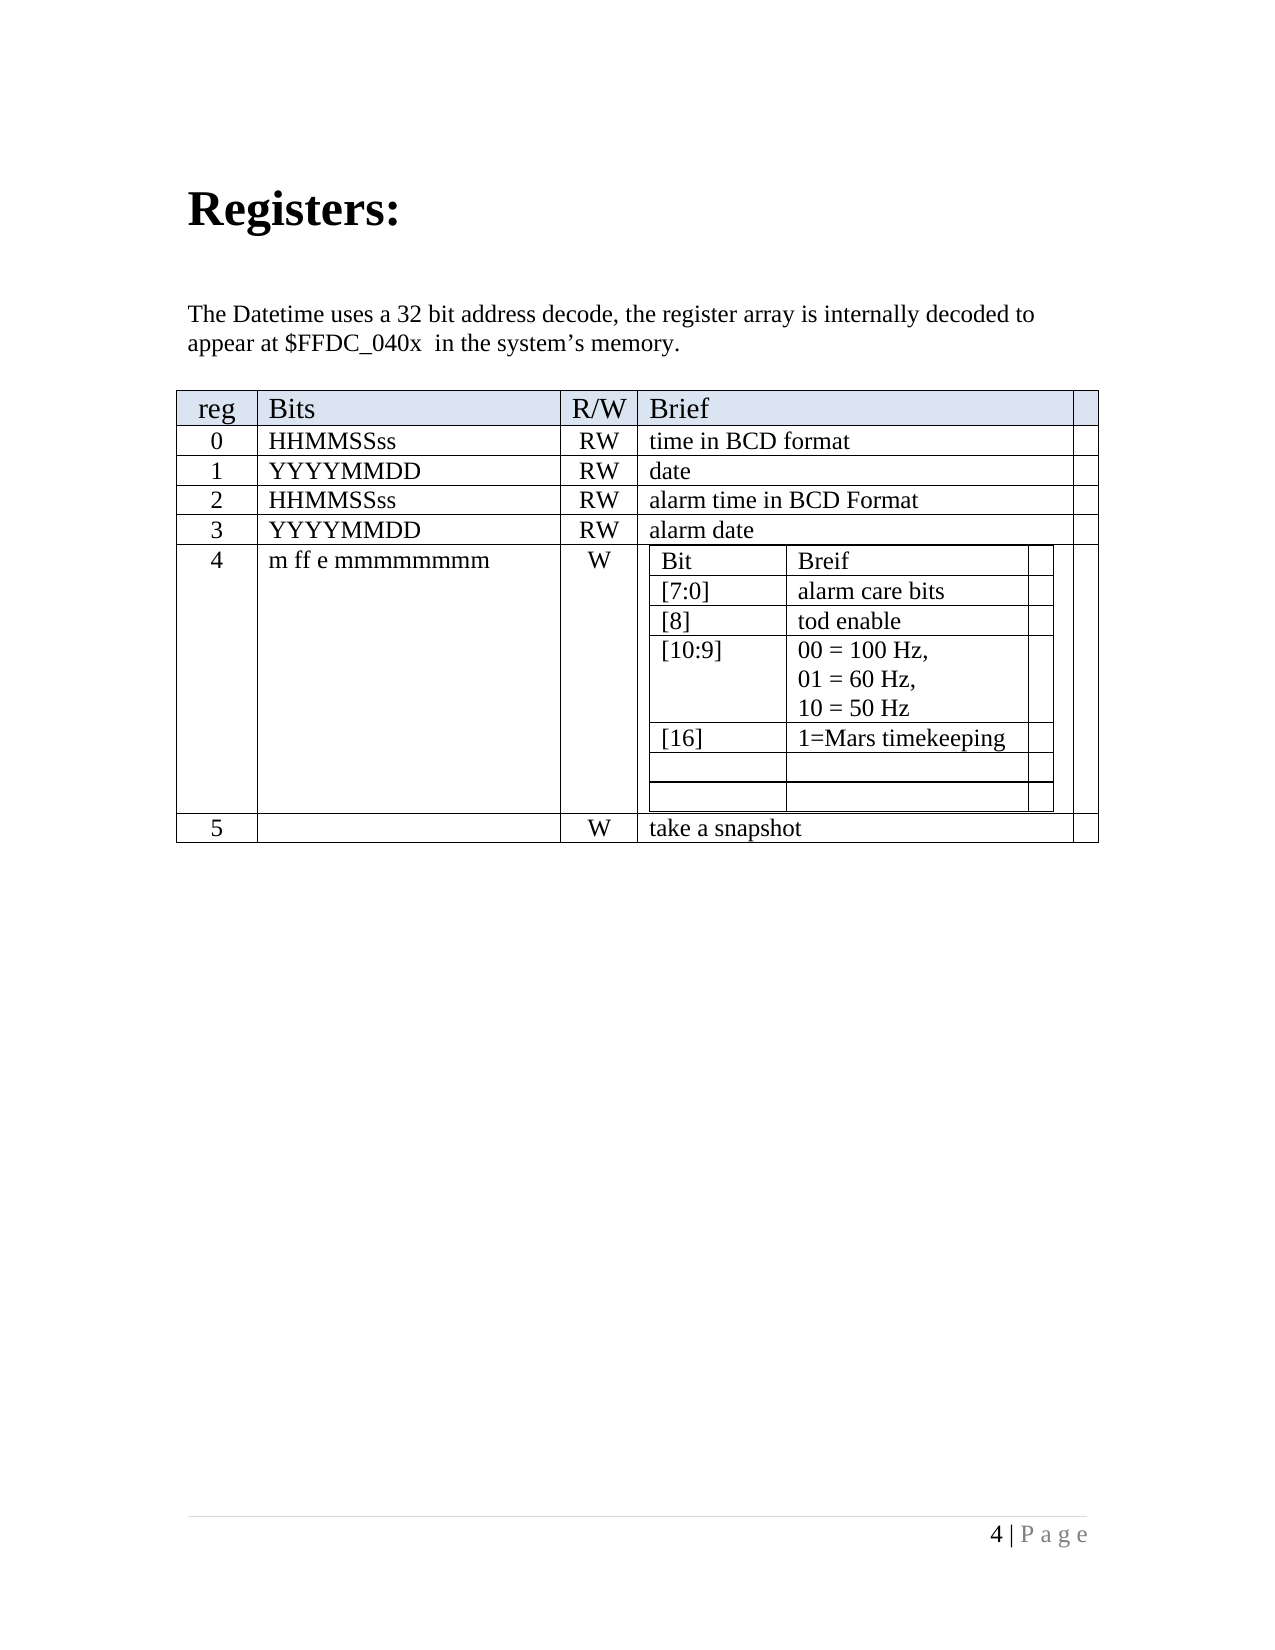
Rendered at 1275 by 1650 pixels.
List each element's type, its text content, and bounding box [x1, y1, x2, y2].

table_cell 2 [177, 486, 257, 514]
table_cell m ff e mmmmmmmm [258, 545, 560, 812]
table_cell [1074, 545, 1098, 812]
table_cell [1054, 545, 1073, 812]
table_cell [787, 783, 1028, 811]
table_cell [1029, 546, 1053, 575]
table_cell [1074, 456, 1098, 484]
table_cell 5 [177, 814, 257, 842]
table_cell [1029, 606, 1053, 635]
table_cell YYYYMMDD [258, 515, 560, 544]
table_cell [1074, 515, 1098, 544]
table_cell HHMMSSss [258, 426, 560, 455]
table_cell [258, 814, 560, 842]
table_cell alarm time in BCD Format [638, 486, 1073, 514]
table_cell [1074, 486, 1098, 514]
table_cell [650, 576, 786, 605]
table_header Bits [258, 391, 560, 425]
table_cell RW [561, 486, 637, 514]
table_cell [650, 606, 786, 635]
text The Datetime uses a 32 bit address decode, the register array is internally decoded to appear at $FFDC_040x in the system’s memory. [187, 299, 1087, 357]
table_header [1074, 391, 1098, 425]
table_cell [1029, 753, 1053, 781]
table_cell [1074, 426, 1098, 455]
table_cell [787, 606, 1028, 635]
table_cell [787, 753, 1028, 781]
table_cell W [561, 814, 637, 842]
table_cell 4 [177, 545, 257, 812]
table_cell date [638, 456, 1073, 484]
subtitle Registers: [187, 179, 1087, 237]
table_cell [650, 546, 786, 575]
table_cell RW [561, 426, 637, 455]
table_cell 1 [177, 456, 257, 484]
table_cell [787, 723, 1028, 752]
table_cell [787, 546, 1028, 575]
table_cell alarm date [638, 515, 1073, 544]
table_cell HHMMSSss [258, 486, 560, 514]
table_cell [1029, 723, 1053, 752]
table_cell [650, 636, 786, 722]
table_cell RW [561, 515, 637, 544]
table_header reg [177, 391, 257, 425]
table_cell [787, 576, 1028, 605]
table_cell W [561, 545, 637, 812]
table_cell [638, 545, 649, 812]
table_cell 0 [177, 426, 257, 455]
table_header R/W [561, 391, 637, 425]
table_cell time in BCD format [638, 426, 1073, 455]
table_cell [650, 783, 786, 811]
table_cell take a snapshot [638, 814, 1073, 842]
table_cell [1029, 783, 1053, 811]
table_cell [787, 636, 1028, 722]
table_cell [650, 753, 786, 781]
table_cell [1029, 636, 1053, 722]
table_header Brief [638, 391, 1073, 425]
table_cell [1074, 814, 1098, 842]
table_cell [1029, 576, 1053, 605]
table_cell 3 [177, 515, 257, 544]
table_cell RW [561, 456, 637, 484]
table_cell YYYYMMDD [258, 456, 560, 484]
table_cell [650, 723, 786, 752]
